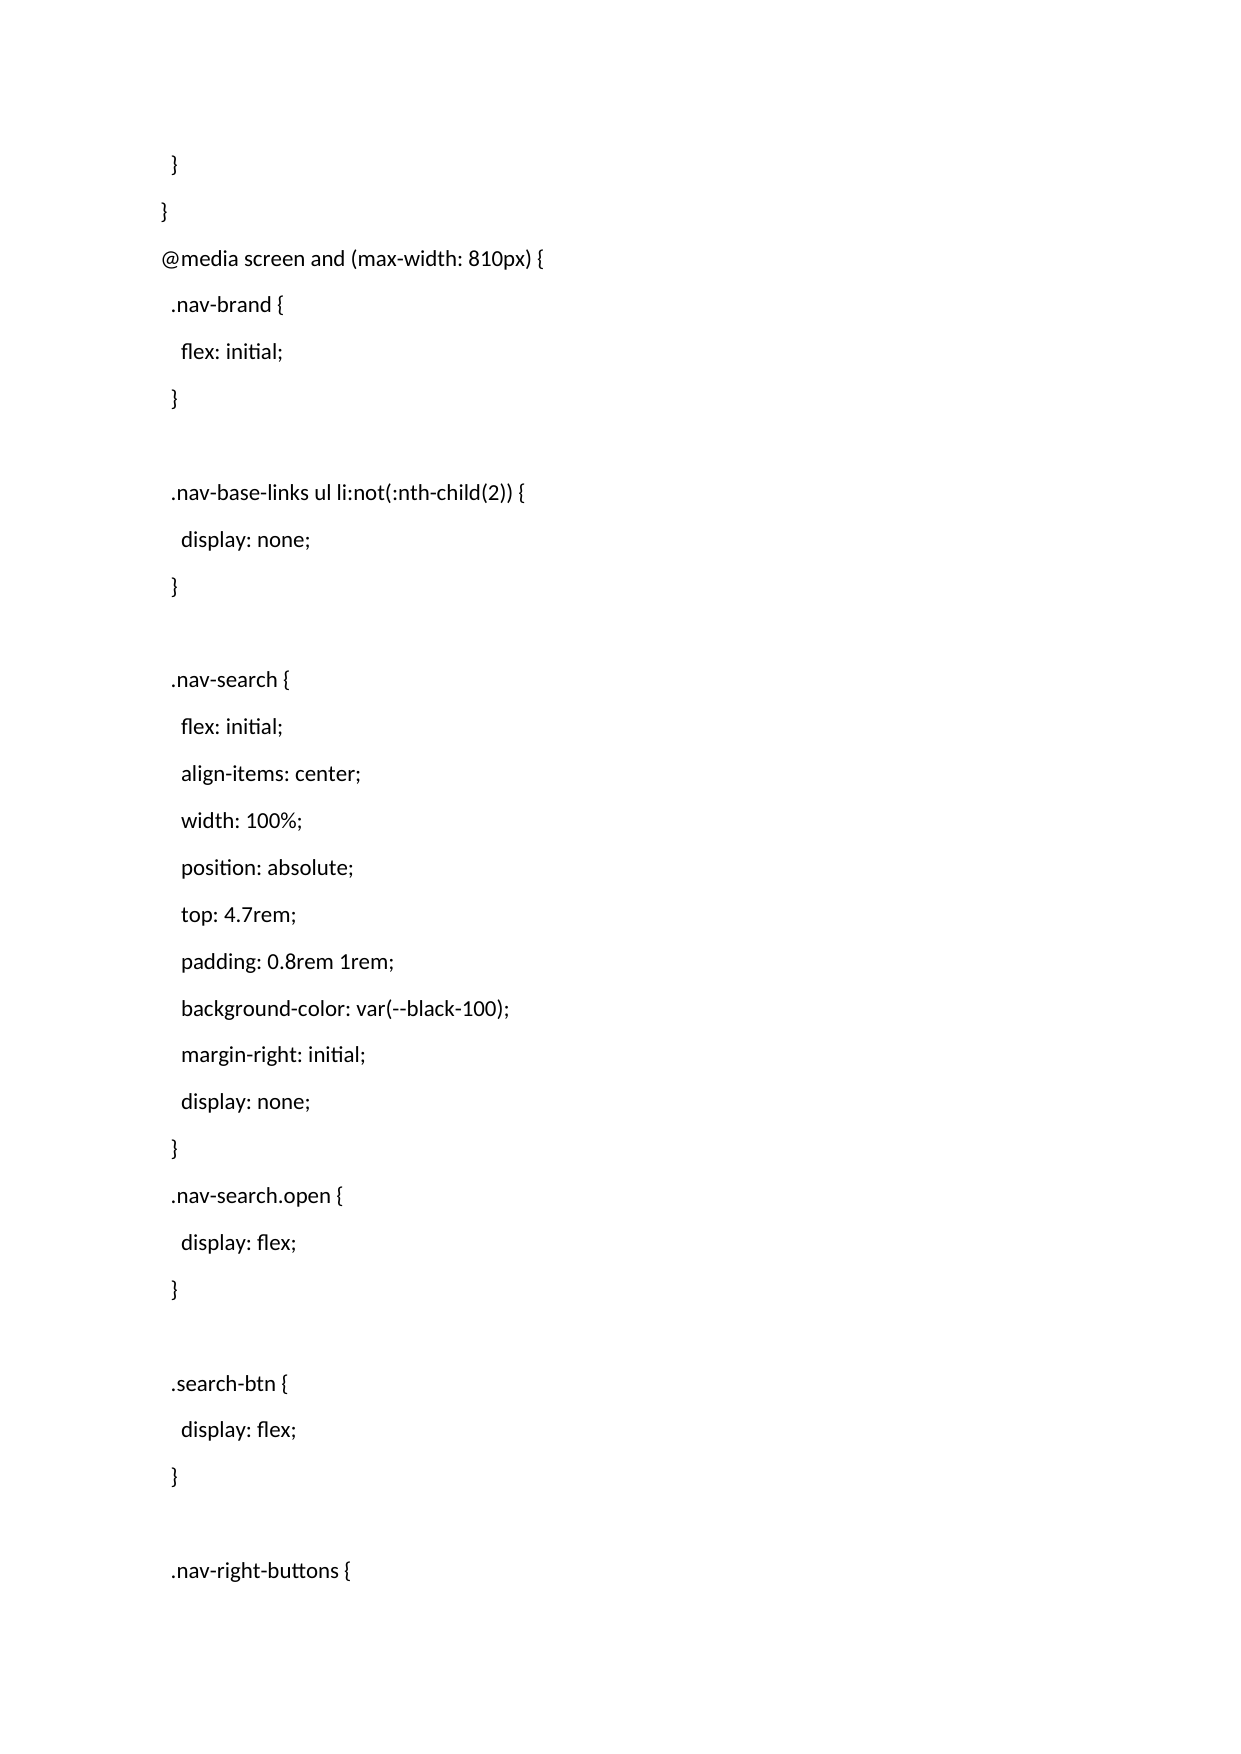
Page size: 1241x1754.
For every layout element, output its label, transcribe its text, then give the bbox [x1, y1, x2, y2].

text position: absolute; [150, 853, 1090, 881]
text background-color: var(--black-100); [150, 994, 1090, 1022]
text top: 4.7rem; [150, 900, 1090, 928]
text } [150, 1462, 1090, 1491]
text padding: 0.8rem 1rem; [150, 947, 1090, 975]
text .nav-brand { [150, 291, 1090, 319]
text .search-btn { [150, 1369, 1090, 1397]
text } [150, 572, 1090, 600]
text } [150, 197, 1090, 225]
text display: none; [150, 1087, 1090, 1116]
text flex: initial; [150, 712, 1090, 741]
text } [150, 150, 1090, 178]
text } [150, 1134, 1090, 1162]
text display: flex; [150, 1228, 1090, 1256]
text } [150, 384, 1090, 412]
text flex: initial; [150, 337, 1090, 366]
text .nav-search { [150, 666, 1090, 694]
text .nav-base-links ul li:not(:nth-child(2)) { [150, 478, 1090, 506]
text } [150, 1275, 1090, 1303]
text @media screen and (max-width: 810px) { [150, 244, 1090, 272]
text display: none; [150, 525, 1090, 553]
text margin-right: initial; [150, 1041, 1090, 1069]
text align-items: center; [150, 759, 1090, 787]
text display: flex; [150, 1416, 1090, 1444]
text width: 100%; [150, 806, 1090, 834]
text .nav-right-buttons { [150, 1556, 1090, 1584]
text .nav-search.open { [150, 1181, 1090, 1209]
